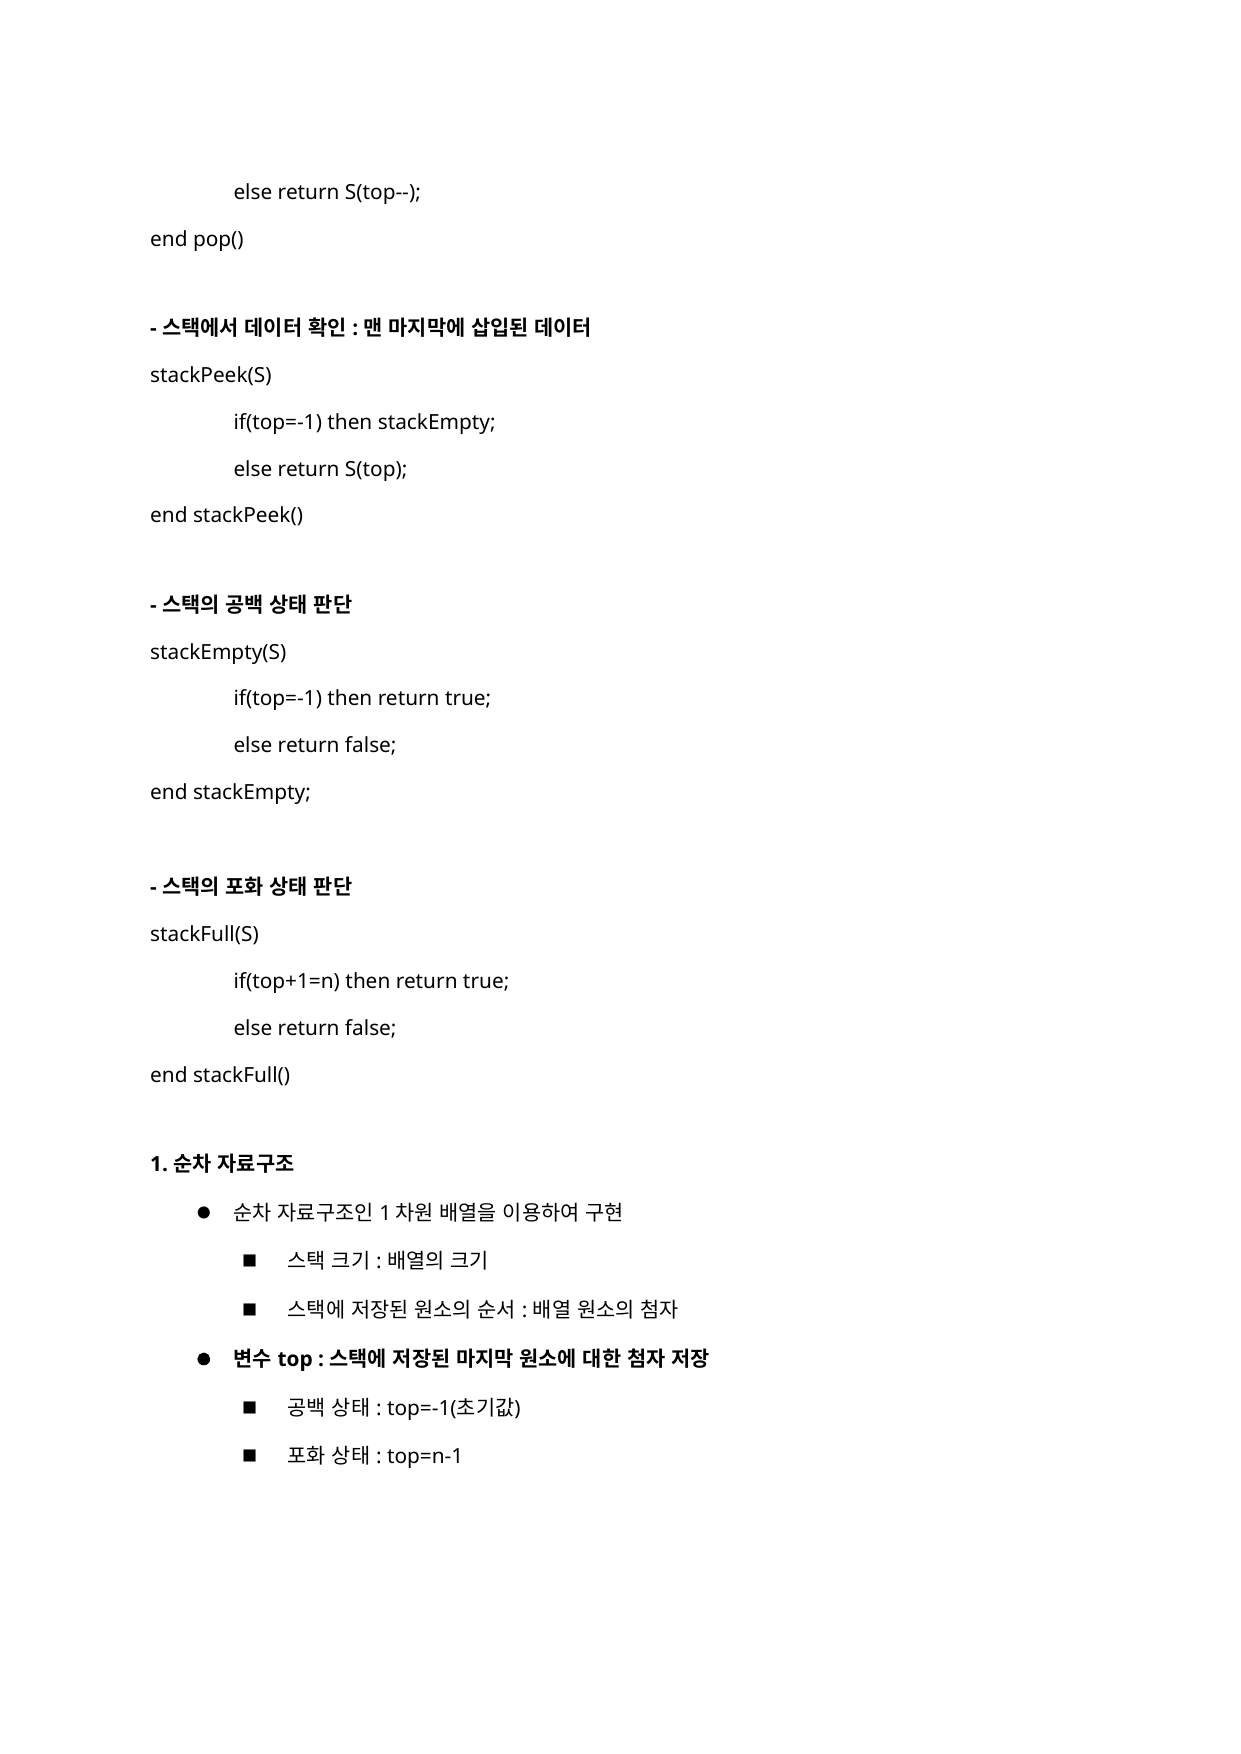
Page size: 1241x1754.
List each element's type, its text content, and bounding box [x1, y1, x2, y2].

text - 스택에서 데이터 확인 : 맨 마지막에 삽입된 데이터 [150, 311, 1090, 342]
text - 스택의 공백 상태 판단 [150, 588, 1090, 618]
text else return false; [150, 730, 1090, 759]
list 포화 상태 : top=n-1 [242, 1440, 1090, 1470]
text - 스택의 포화 상태 판단 [150, 871, 1090, 901]
text else return S(top); [150, 454, 1090, 482]
list 순차 자료구조인 1차원 배열을 이용하여 구현 [196, 1196, 1090, 1226]
text 1. 순차 자료구조 [150, 1147, 1090, 1177]
text else return false; [150, 1013, 1090, 1041]
list 공백 상태 : top=-1(초기값) [242, 1391, 1090, 1421]
text end pop() [150, 224, 1090, 252]
text else return S(top--); [150, 177, 1090, 206]
text if(top=-1) then stackEmpty; [150, 407, 1090, 435]
text end stackFull() [150, 1060, 1090, 1088]
text stackEmpty(S) [150, 637, 1090, 665]
text stackPeek(S) [150, 360, 1090, 389]
text if(top=-1) then return true; [150, 683, 1090, 712]
text end stackPeek() [150, 501, 1090, 529]
text end stackEmpty; [150, 777, 1090, 806]
list 변수 top : 스택에 저장된 마지막 원소에 대한 첨자 저장 [196, 1342, 1090, 1372]
list 스택 크기 : 배열의 크기 [242, 1245, 1090, 1275]
text stackFull(S) [150, 919, 1090, 948]
list 스택에 저장된 원소의 순서 : 배열 원소의 첨자 [242, 1293, 1090, 1324]
text if(top+1=n) then return true; [150, 966, 1090, 994]
